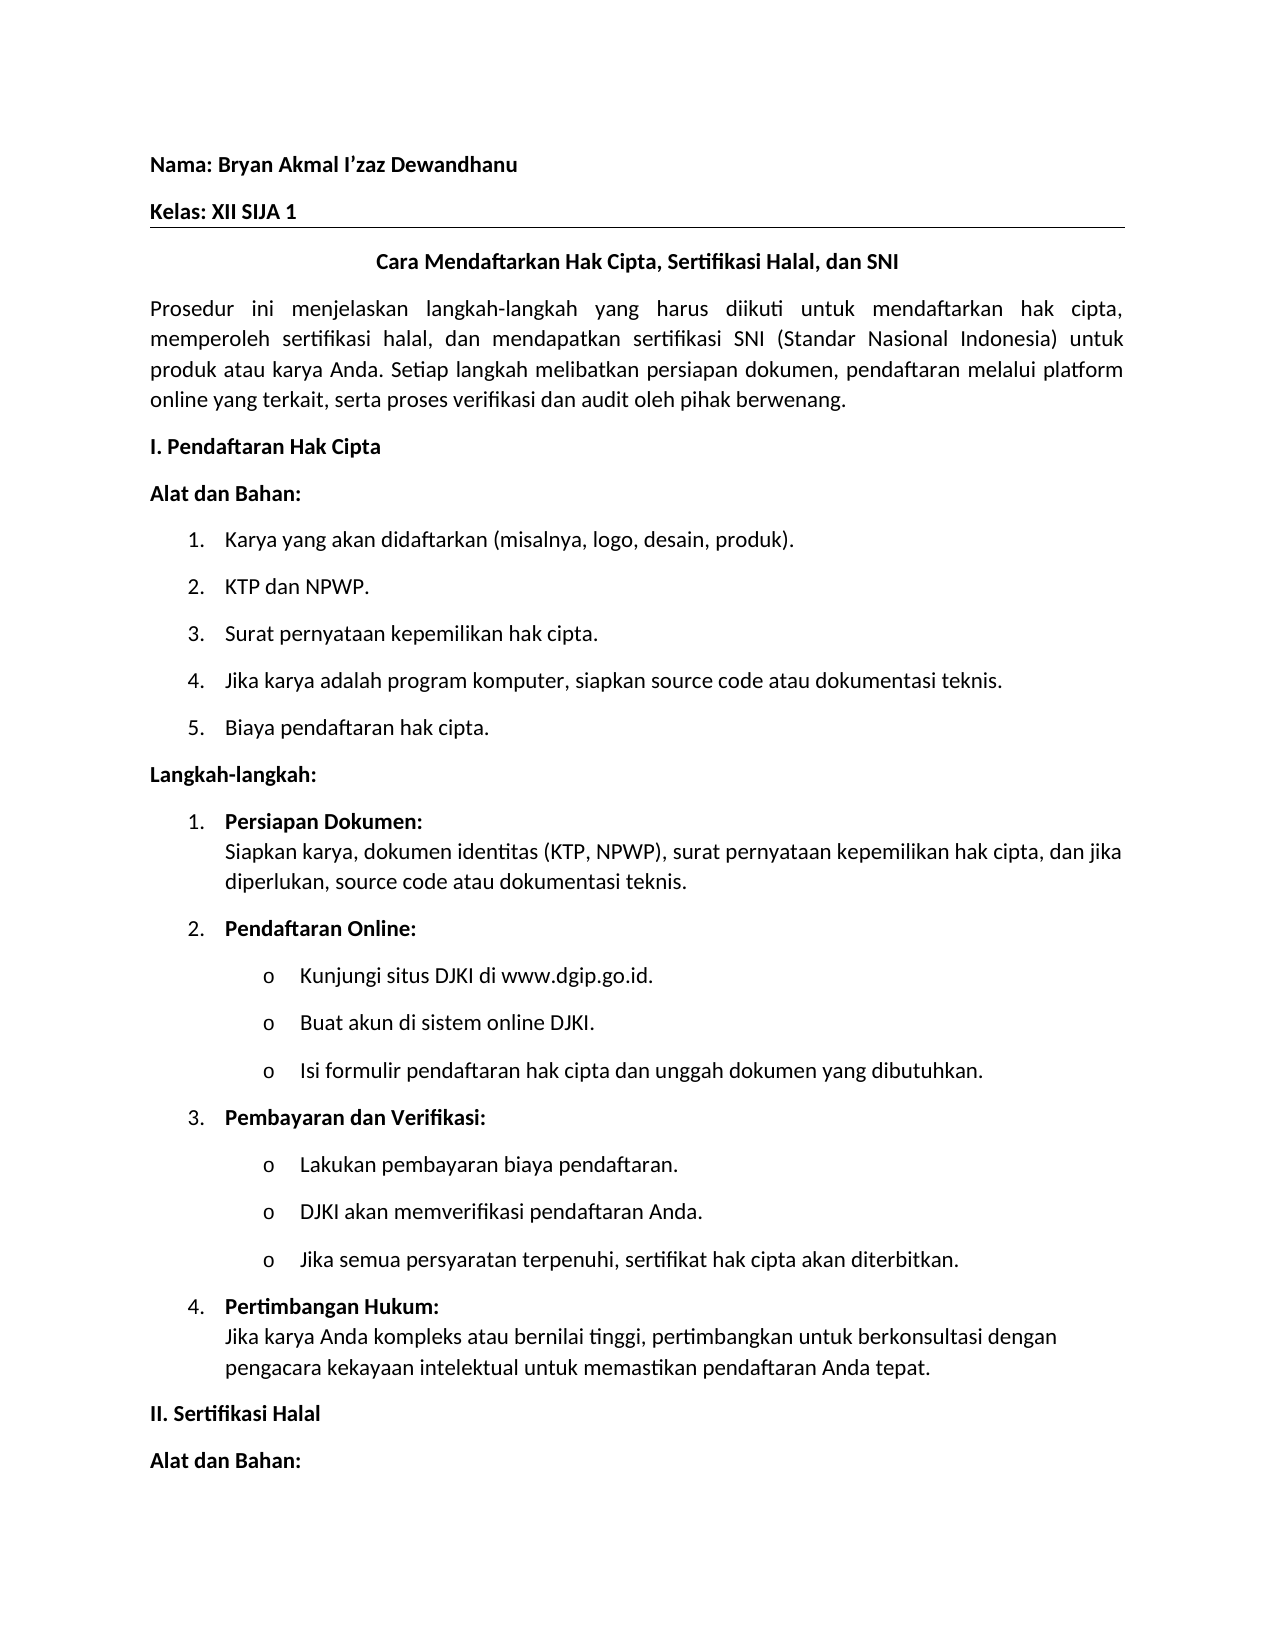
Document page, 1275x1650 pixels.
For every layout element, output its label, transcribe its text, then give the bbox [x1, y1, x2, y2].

list Jika karya adalah program komputer, siapkan source code atau dokumentasi teknis. [187, 666, 1125, 694]
text Alat dan Bahan: [150, 479, 1125, 507]
list Pendaftaran Online: [187, 914, 1125, 942]
list Surat pernyataan kepemilikan hak cipta. [187, 619, 1125, 647]
text Prosedur ini menjelaskan langkah-langkah yang harus diikuti untuk mendaftarkan hak cipta, memperoleh sertifikasi halal, dan mendapatkan sertifikasi SNI (Standar Nasional Indonesia) untuk produk atau karya Anda. Setiap langkah melibatkan persiapan dokumen, pendaftaran melalui platform online yang terkait, serta proses verifikasi dan audit oleh pihak berwenang. [150, 294, 1125, 413]
list Karya yang akan didaftarkan (misalnya, logo, desain, produk). [187, 526, 1125, 553]
text Alat dan Bahan: [150, 1446, 1125, 1474]
list Pembayaran dan Verifikasi: [187, 1103, 1125, 1131]
text Nama: Bryan Akmal I’zaz Dewandhanu [150, 150, 1125, 178]
list KTP dan NPWP. [187, 572, 1125, 600]
list Lakukan pembayaran biaya pendaftaran. [262, 1150, 1125, 1178]
text Langkah-langkah: [150, 760, 1125, 788]
list Persiapan Dokumen: Siapkan karya, dokumen identitas (KTP, NPWP), surat pernyataan kepemilikan hak cipta, dan jika diperlukan, source code atau dokumentasi teknis. [187, 807, 1125, 895]
text Kelas: XII SIJA 1 [150, 197, 1125, 227]
list Kunjungi situs DJKI di www.dgip.go.id. [262, 961, 1125, 989]
list Jika semua persyaratan terpenuhi, sertifikat hak cipta akan diterbitkan. [262, 1245, 1125, 1273]
text I. Pendaftaran Hak Cipta [150, 432, 1125, 460]
text II. Sertifikasi Halal [150, 1399, 1125, 1427]
list Buat akun di sistem online DJKI. [262, 1008, 1125, 1037]
list Isi formulir pendaftaran hak cipta dan unggah dokumen yang dibutuhkan. [262, 1056, 1125, 1084]
text Cara Mendaftarkan Hak Cipta, Sertifikasi Halal, dan SNI [150, 247, 1125, 275]
list Biaya pendaftaran hak cipta. [187, 713, 1125, 741]
list DJKI akan memverifikasi pendaftaran Anda. [262, 1197, 1125, 1226]
list Pertimbangan Hukum: Jika karya Anda kompleks atau bernilai tinggi, pertimbangkan untuk berkonsultasi dengan pengacara kekayaan intelektual untuk memastikan pendaftaran Anda tepat. [187, 1292, 1125, 1381]
